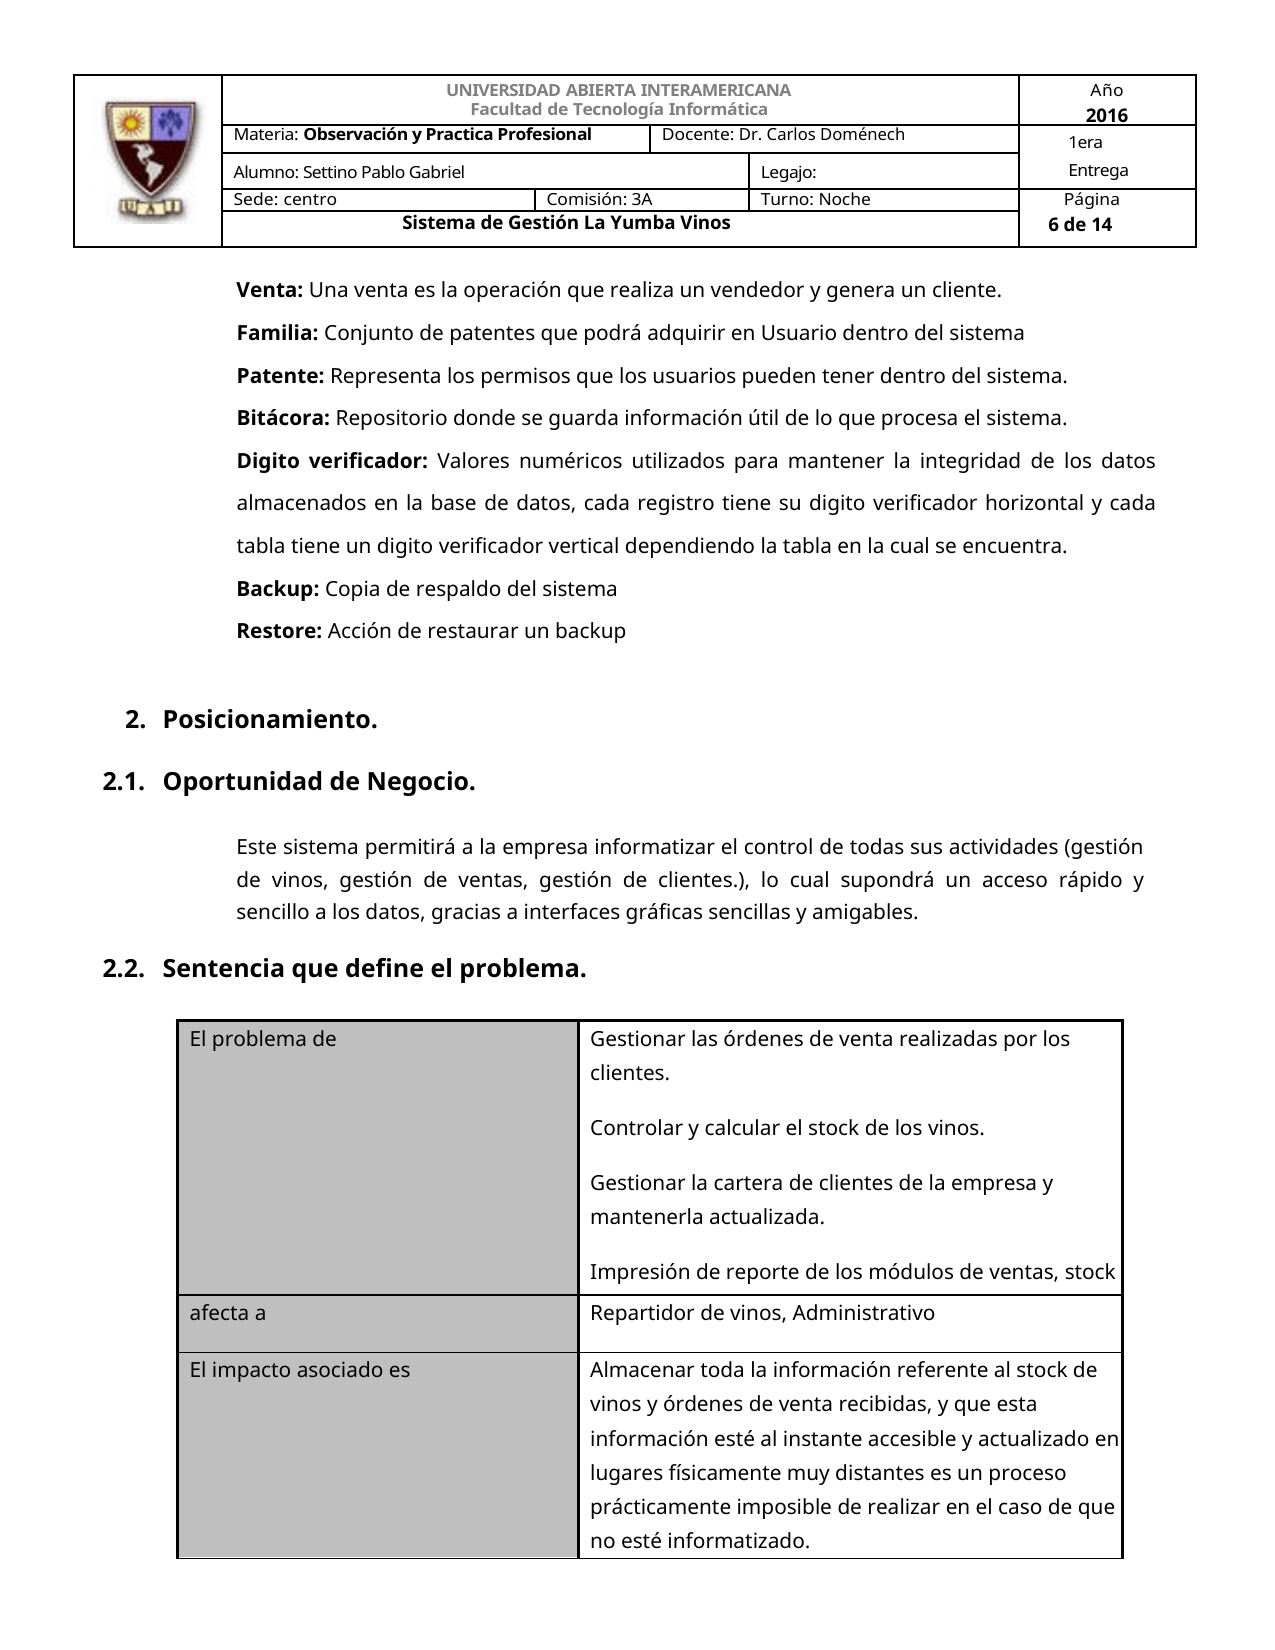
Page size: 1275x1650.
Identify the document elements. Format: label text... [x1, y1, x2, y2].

table_cell afecta a [179, 1296, 577, 1351]
text Restore: Acción de restaurar un backup [236, 616, 1157, 645]
table_cell Repartidor de vinos, Administrativo [580, 1296, 1121, 1351]
text Bitácora: Repositorio donde se guarda información útil de lo que procesa el sistema. [236, 403, 1157, 432]
list Oportunidad de Negocio. [102, 764, 1157, 798]
text Patente: Representa los permisos que los usuarios pueden tener dentro del sistema. [236, 361, 1157, 389]
text Backup: Copia de respaldo del sistema [236, 574, 1157, 602]
table_cell El impacto asociado es [179, 1353, 577, 1557]
table_header Gestionar las órdenes de venta realizadas por los clientes. Controlar y calcular el stock de los vinos. Gestionar la cartera de clientes de la empresa y mantenerla actualizada. Impresión de reporte de los módulos de ventas, stock y clientes. [580, 1022, 1121, 1294]
table_header El problema de [179, 1022, 577, 1294]
table_cell Almacenar toda la información referente al stock de vinos y órdenes de venta recibidas, y que esta información esté al instante accesible y actualizado en lugares físicamente muy distantes es un proceso prácticamente imposible de realizar en el caso de que no esté informatizado. [580, 1353, 1121, 1557]
text Este sistema permitirá a la empresa informatizar el control de todas sus actividades (gestión de vinos, gestión de ventas, gestión de clientes.), lo cual supondrá un acceso rápido y sencillo a los datos, gracias a interfaces gráficas sencillas y amigables. [236, 832, 1145, 926]
list Posicionamiento. [125, 702, 1157, 736]
text Familia: Conjunto de patentes que podrá adquirir en Usuario dentro del sistema [236, 318, 1157, 347]
picture [92, 97, 207, 224]
list Sentencia que define el problema. [102, 951, 1157, 985]
text Venta: Una venta es la operación que realiza un vendedor y genera un cliente. [236, 276, 1157, 304]
text Digito verificador: Valores numéricos utilizados para mantener la integridad de los datos almacenados en la base de datos, cada registro tiene su digito verificador horizontal y cada tabla tiene un digito verificador vertical dependiendo la tabla en la cual se encuentra. [236, 446, 1157, 559]
